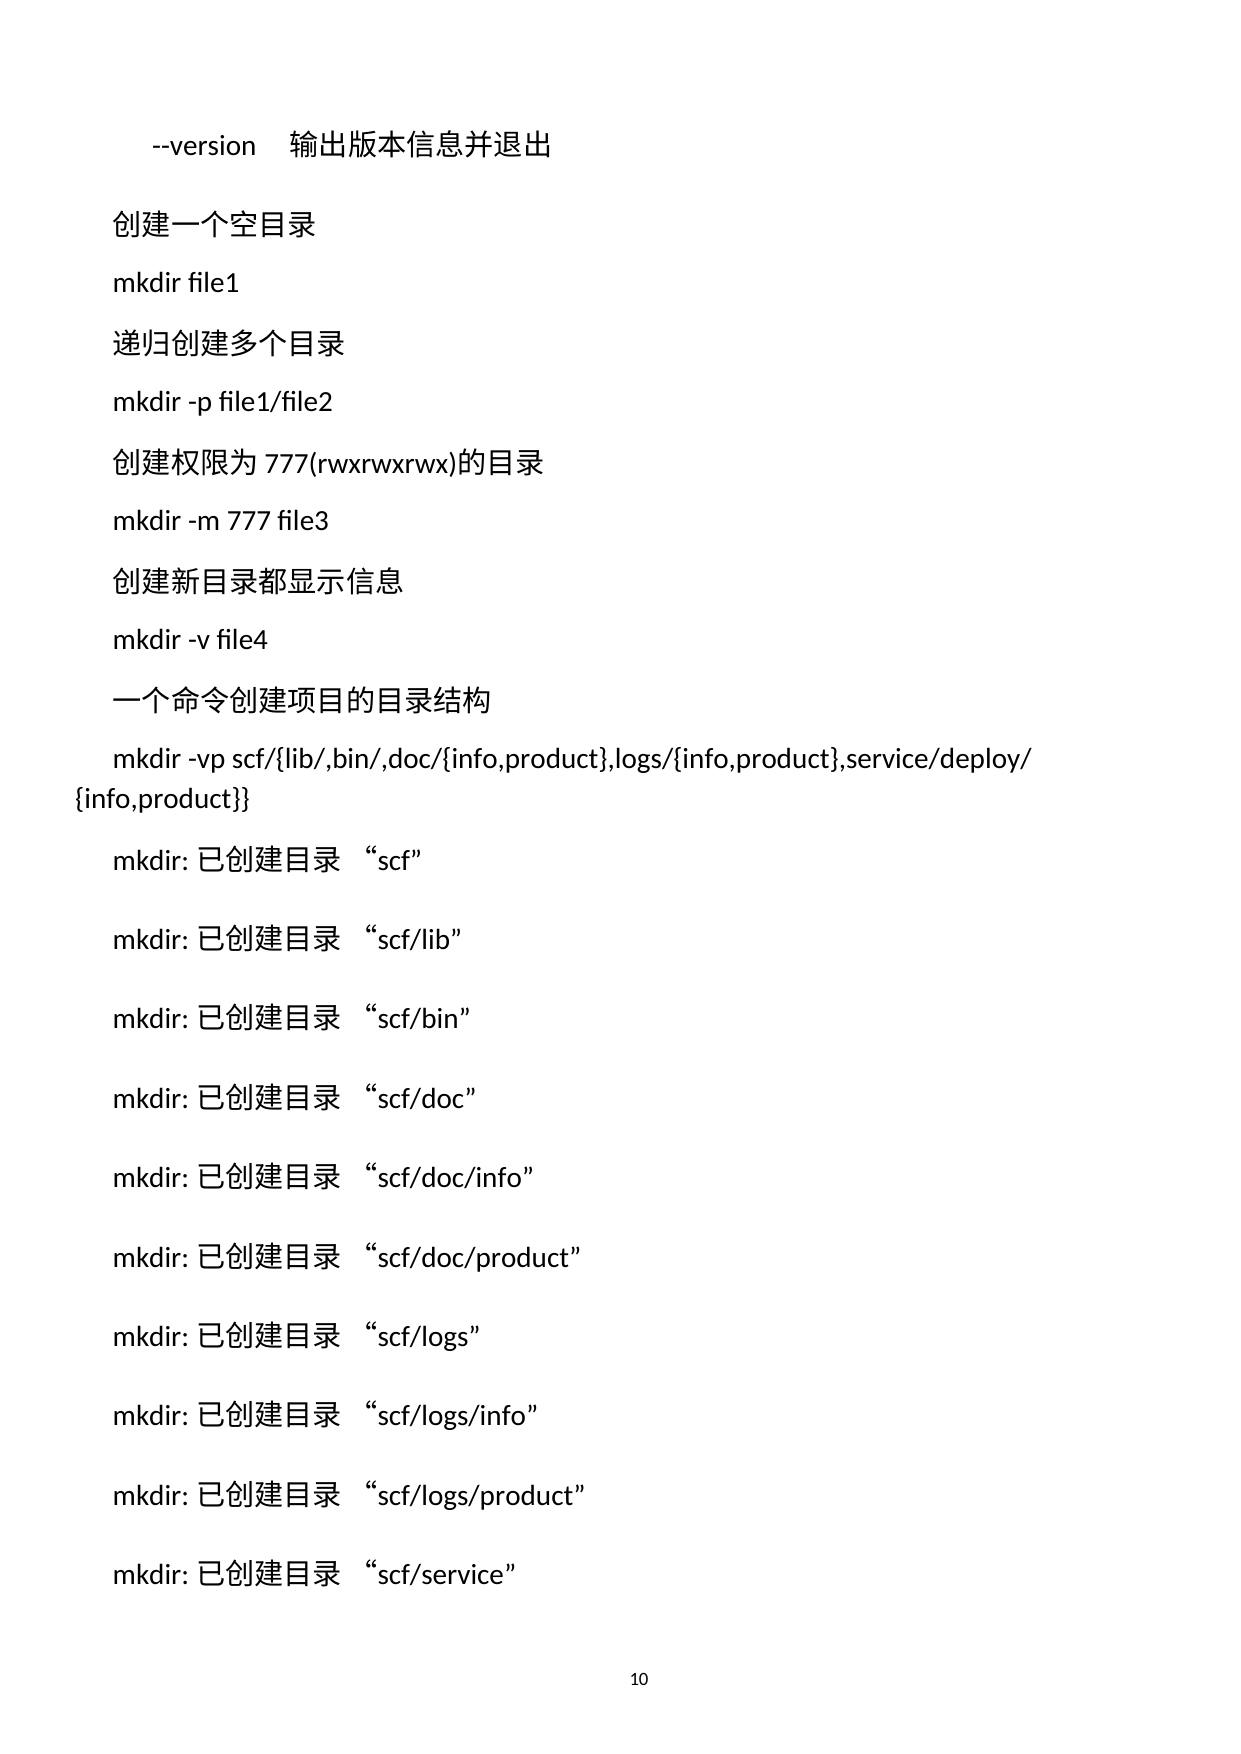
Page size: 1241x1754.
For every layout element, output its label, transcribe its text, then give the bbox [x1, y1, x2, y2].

text 一个命令创建项目的目录结构 [75, 659, 1165, 738]
text mkdir -v file4 [75, 619, 1165, 659]
text mkdir -p file1/file2 [75, 381, 1165, 421]
text 创建权限为777(rwxrwxrwx)的目录 [75, 421, 1165, 500]
text mkdir: 已创建目录 “scf/doc” [75, 1056, 1165, 1135]
text mkdir file1 [75, 262, 1165, 302]
text mkdir: 已创建目录 “scf/doc/info” [75, 1135, 1165, 1215]
text mkdir -vp scf/{lib/,bin/,doc/{info,product},logs/{info,product},service/deploy/{info,product}} [75, 738, 1165, 818]
text mkdir: 已创建目录 “scf/logs” [75, 1294, 1165, 1373]
text 递归创建多个目录 [75, 302, 1165, 381]
text mkdir: 已创建目录 “scf/lib” [75, 897, 1165, 977]
text 创建一个空目录 [75, 183, 1165, 262]
text mkdir: 已创建目录 “scf/service” [75, 1532, 1165, 1612]
text mkdir: 已创建目录 “scf/doc/product” [75, 1215, 1165, 1294]
text 创建新目录都显示信息 [75, 540, 1165, 619]
text mkdir: 已创建目录 “scf/logs/info” [75, 1373, 1165, 1453]
text mkdir: 已创建目录 “scf/bin” [75, 977, 1165, 1056]
text --version 输出版本信息并退出 [75, 103, 1165, 183]
text mkdir -m 777 file3 [75, 500, 1165, 540]
text mkdir: 已创建目录 “scf/logs/product” [75, 1453, 1165, 1532]
text mkdir: 已创建目录 “scf” [75, 818, 1165, 897]
